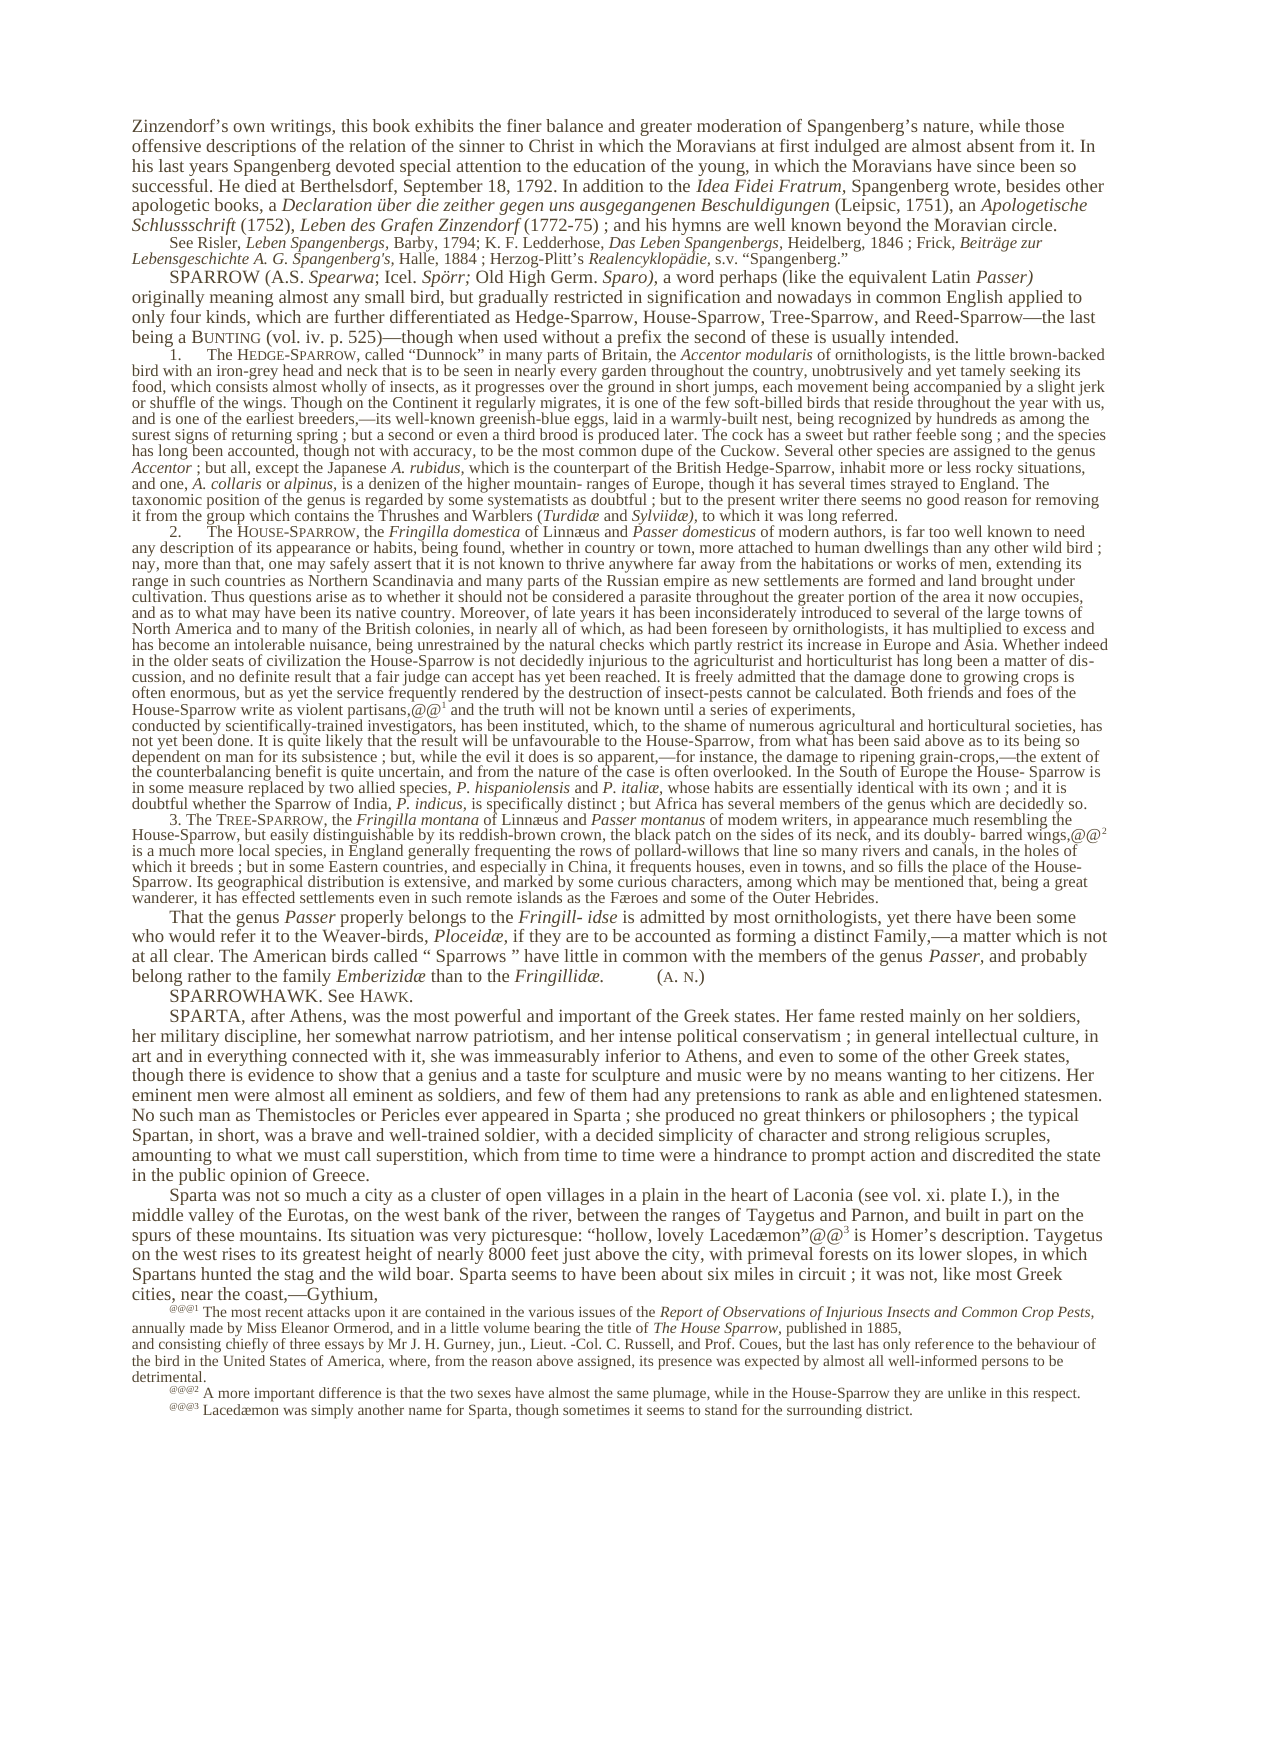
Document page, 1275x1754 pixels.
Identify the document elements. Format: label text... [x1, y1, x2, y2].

text SPARROW (A.S. Spearwa; Icel. Spörr; Old High Germ. Sparo), a word perhaps (like the equivalent Latin Passer) originally meaning almost any small bird, but gradually restricted in signification and nowadays in common English applied to only four kinds, which are further differentiated as Hedge-Sparrow, House-Sparrow, Tree-Sparrow, and Reed-Sparrow—the last being a Bunting (vol. iv. p. 525)—though when used without a prefix the second of these is usually intended. [132, 268, 1110, 347]
text See Risler, Leben Spangenbergs, Barby, 1794; K. F. Ledderhose, Das Leben Spangenbergs, Heidelberg, 1846 ; Frick, Beiträge zur Lebensgeschichte A. G. Spangenberg's, Halle, 1884 ; Herzog-Plitt’s Realencyklopädie, s.v. “Spangenberg.” [132, 236, 1110, 268]
text @@@1 The most recent attacks upon it are contained in the various issues of the Report of Observations of Injurious Insects and Common Crop Pests, annually made by Miss Eleanor Ormerod, and in a little volume bearing the title of The House Sparrow, published in 1885, [132, 1305, 1110, 1337]
text @@@2 A more important difference is that the two sexes have almost the same plumage, while in the House-Sparrow they are unlike in this respect. [132, 1386, 1110, 1402]
text SPARROWHAWK. See Hawk. [132, 987, 1110, 1006]
text conducted by scientifically-trained investigators, has been instituted, which, to the shame of numerous agricultural and horticultural societies, has not yet been done. It is quite likely that the result will be unfavourable to the House-Sparrow, from what has been said above as to its being so dependent on man for its subsistence ; but, while the evil it does is so apparent,—for instance, the damage to ripening grain-crops,—the extent of the counterbalancing benefit is quite uncertain, and from the nature of the case is often overlooked. In the South of Europe the House- Sparrow is in some measure replaced by two allied species, P. hispaniolensis and P. italiæ, whose habits are essentially identical with its own ; and it is doubtful whether the Sparrow of India, P. indicus, is specifically distinct ; but Africa has several members of the genus which are decidedly so. [132, 719, 1110, 813]
text Sparta was not so much a city as a cluster of open villages in a plain in the heart of Laconia (see vol. xi. plate I.), in the middle valley of the Eurotas, on the west bank of the river, between the ranges of Taygetus and Parnon, and built in part on the spurs of these mountains. Its situation was very picturesque: “hollow, lovely Lacedæmon”@@3 is Homer’s description. Taygetus on the west rises to its greatest height of nearly 8000 feet just above the city, with primeval forests on its lower slopes, in which Spartans hunted the stag and the wild boar. Sparta seems to have been about six miles in circuit ; it was not, like most Greek cities, near the coast,—Gythium, [132, 1185, 1110, 1305]
text 2. The House-Sparrow, the Fringilla domestica of Linnæus and Passer domesticus of modern authors, is far too well known to need any description of its appearance or habits, being found, whether in country or town, more attached to human dwellings than any other wild bird ; nay, more than that, one may safely assert that it is not known to thrive anywhere far away from the habitations or works of men, extending its range in such countries as Northern Scandinavia and many parts of the Russian empire as new settlements are formed and land brought under cultivation. Thus questions arise as to whether it should not be considered a parasite throughout the greater portion of the area it now occupies, and as to what may have been its native country. Moreover, of late years it has been inconsiderately introduced to several of the large towns of North America and to many of the British colonies, in nearly all of which, as had been foreseen by ornithologists, it has multiplied to excess and has become an intolerable nuisance, being unrestrained by the natural checks which partly restrict its increase in Europe and Asia. Whether indeed in the older seats of civilization the House-Sparrow is not decidedly injurious to the agriculturist and horticulturist has long been a matter of discussion, and no definite result that a fair judge can accept has yet been reached. It is freely admitted that the damage done to growing crops is often enormous, but as yet the service frequently rendered by the destruction of insect-pests cannot be calculated. Both friends and foes of the House-Sparrow write as violent partisans,@@1 and the truth will not be known until a series of experiments, [132, 525, 1110, 719]
text 3. The Tree-Sparrow, the Fringilla montana of Linnæus and Passer montanus of modem writers, in appearance much resembling the House-Sparrow, but easily distinguishable by its reddish-brown crown, the black patch on the sides of its neck, and its doubly- barred wings,@@2 is a much more local species, in England generally frequenting the rows of pollard-willows that line so many rivers and canals, in the holes of which it breeds ; but in some Eastern countries, and especially in China, it frequents houses, even in towns, and so fills the place of the House-Sparrow. Its geographical distribution is extensive, and marked by some curious characters, among which may be mentioned that, being a great wanderer, it has effected settlements even in such remote islands as the Færoes and some of the Outer Hebrides. [132, 813, 1110, 907]
text Zinzendorf’s own writings, this book exhibits the finer balance and greater moderation of Spangenberg’s nature, while those offensive descriptions of the relation of the sinner to Christ in which the Moravians at first indulged are almost absent from it. In his last years Spangenberg devoted special attention to the education of the young, in which the Moravians have since been so successful. He died at Berthelsdorf, September 18, 1792. In addition to the Idea Fidei Fratrum, Spangenberg wrote, besides other apologetic books, a Declaration über die zeither gegen uns ausgegangenen Beschuldigungen (Leipsic, 1751), an Apologetische Schlussschrift (1752), Leben des Grafen Zinzendorf (1772-75) ; and his hymns are well known beyond the Moravian circle. [132, 117, 1110, 236]
text and consisting chiefly of three essays by Mr J. H. Gurney, jun., Lieut. -Col. C. Russell, and Prof. Coues, but the last has only reference to the behaviour of the bird in the United States of America, where, from the reason above assigned, its presence was expected by almost all well-informed persons to be detrimental. [132, 1337, 1110, 1386]
text 1. The Hedge-Sparrow, called “Dunnock” in many parts of Britain, the Accentor modularis of ornithologists, is the little brown-backed bird with an iron-grey head and neck that is to be seen in nearly every garden throughout the country, unobtrusively and yet tamely seeking its food, which consists almost wholly of insects, as it progresses over the ground in short jumps, each movement being accompanied by a slight jerk or shuffle of the wings. Though on the Continent it regularly migrates, it is one of the few soft-billed birds that reside throughout the year with us, and is one of the earliest breeders,—its well-known greenish-blue eggs, laid in a warmly-built nest, being recognized by hundreds as among the surest signs of returning spring ; but a second or even a third brood is produced later. The cock has a sweet but rather feeble song ; and the species has long been accounted, though not with accuracy, to be the most common dupe of the Cuckow. Several other species are assigned to the genus Accentor ; but all, except the Japanese A. rubidus, which is the counterpart of the British Hedge-Sparrow, inhabit more or less rocky situations, and one, A. collaris or alpinus, is a denizen of the higher mountain- ranges of Europe, though it has several times strayed to England. The taxonomic position of the genus is regarded by some systematists as doubtful ; but to the present writer there seems no good reason for removing it from the group which contains the Thrushes and Warblers (Turdidæ and Sylviidæ), to which it was long referred. [132, 347, 1110, 525]
text @@@3 Lacedæmon was simply another name for Sparta, though sometimes it seems to stand for the surrounding district. [132, 1402, 1110, 1419]
text SPARTA, after Athens, was the most powerful and important of the Greek states. Her fame rested mainly on her soldiers, her military discipline, her somewhat narrow patriotism, and her intense political conservatism ; in general intellectual culture, in art and in everything connected with it, she was immeasurably inferior to Athens, and even to some of the other Greek states, though there is evidence to show that a genius and a taste for sculpture and music were by no means wanting to her citizens. Her eminent men were almost all eminent as soldiers, and few of them had any pretensions to rank as able and enlightened statesmen. No such man as Themistocles or Pericles ever appeared in Sparta ; she produced no great thinkers or philosophers ; the typical Spartan, in short, was a brave and well-trained soldier, with a decided simplicity of character and strong religious scruples, amounting to what we must call superstition, which from time to time were a hindrance to prompt action and discredited the state in the public opinion of Greece. [132, 1006, 1110, 1185]
text That the genus Passer properly belongs to the Fringill- idse is admitted by most ornithologists, yet there have been some who would refer it to the Weaver-birds, Ploceidæ, if they are to be accounted as forming a distinct Family,—a matter which is not at all clear. The American birds called “ Sparrows ” have little in common with the members of the genus Passer, and probably belong rather to the family Emberizidæ than to the Fringillidæ. (a. n.) [132, 907, 1110, 987]
